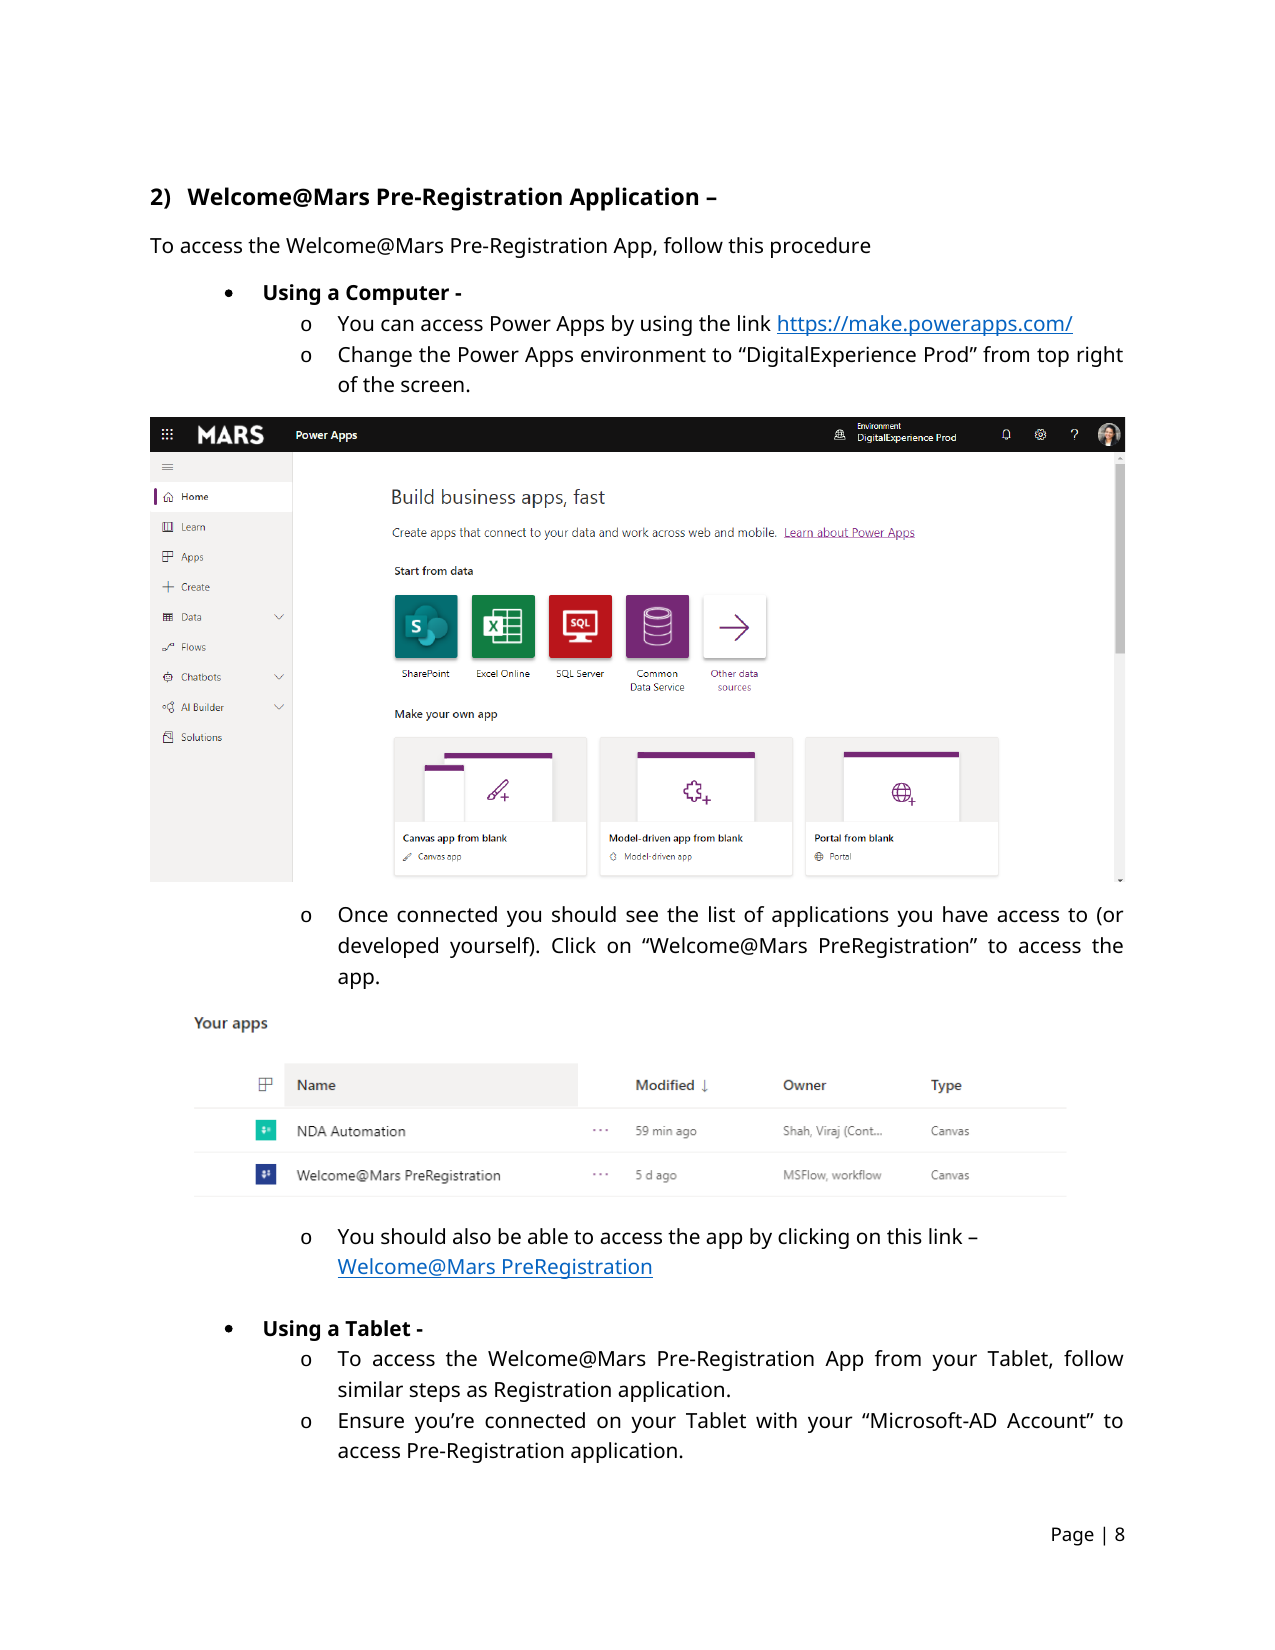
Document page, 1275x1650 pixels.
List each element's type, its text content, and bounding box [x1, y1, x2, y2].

list Welcome@Mars Pre-Registration Application – [150, 181, 1125, 212]
list Using a Tablet - [225, 1314, 1125, 1342]
list Ensure you’re connected on your Tablet with your “Microsoft-AD Account” to access Pre-Registration application. [300, 1406, 1125, 1465]
list To access the Welcome@Mars Pre-Registration App from your Tablet, follow similar steps as Registration application. [300, 1344, 1125, 1403]
list You can access Power Apps by using the link https://make.powerapps.com/ [300, 309, 1125, 337]
list You should also be able to access the app by clicking on this link – [300, 1222, 1125, 1250]
list Once connected you should see the list of applications you have access to (or developed yourself). Click on “Welcome@Mars PreRegistration” to access the app. [300, 901, 1125, 990]
picture [150, 417, 1125, 882]
list Change the Power Apps environment to “DigitalExperience Prod” from top right of the screen. [300, 340, 1125, 399]
list Welcome@Mars PreRegistration [337, 1252, 1125, 1281]
text To access the Welcome@Mars Pre-Registration App, follow this procedure [150, 231, 1125, 259]
list Using a Computer - [225, 278, 1125, 307]
picture [150, 1009, 1125, 1203]
